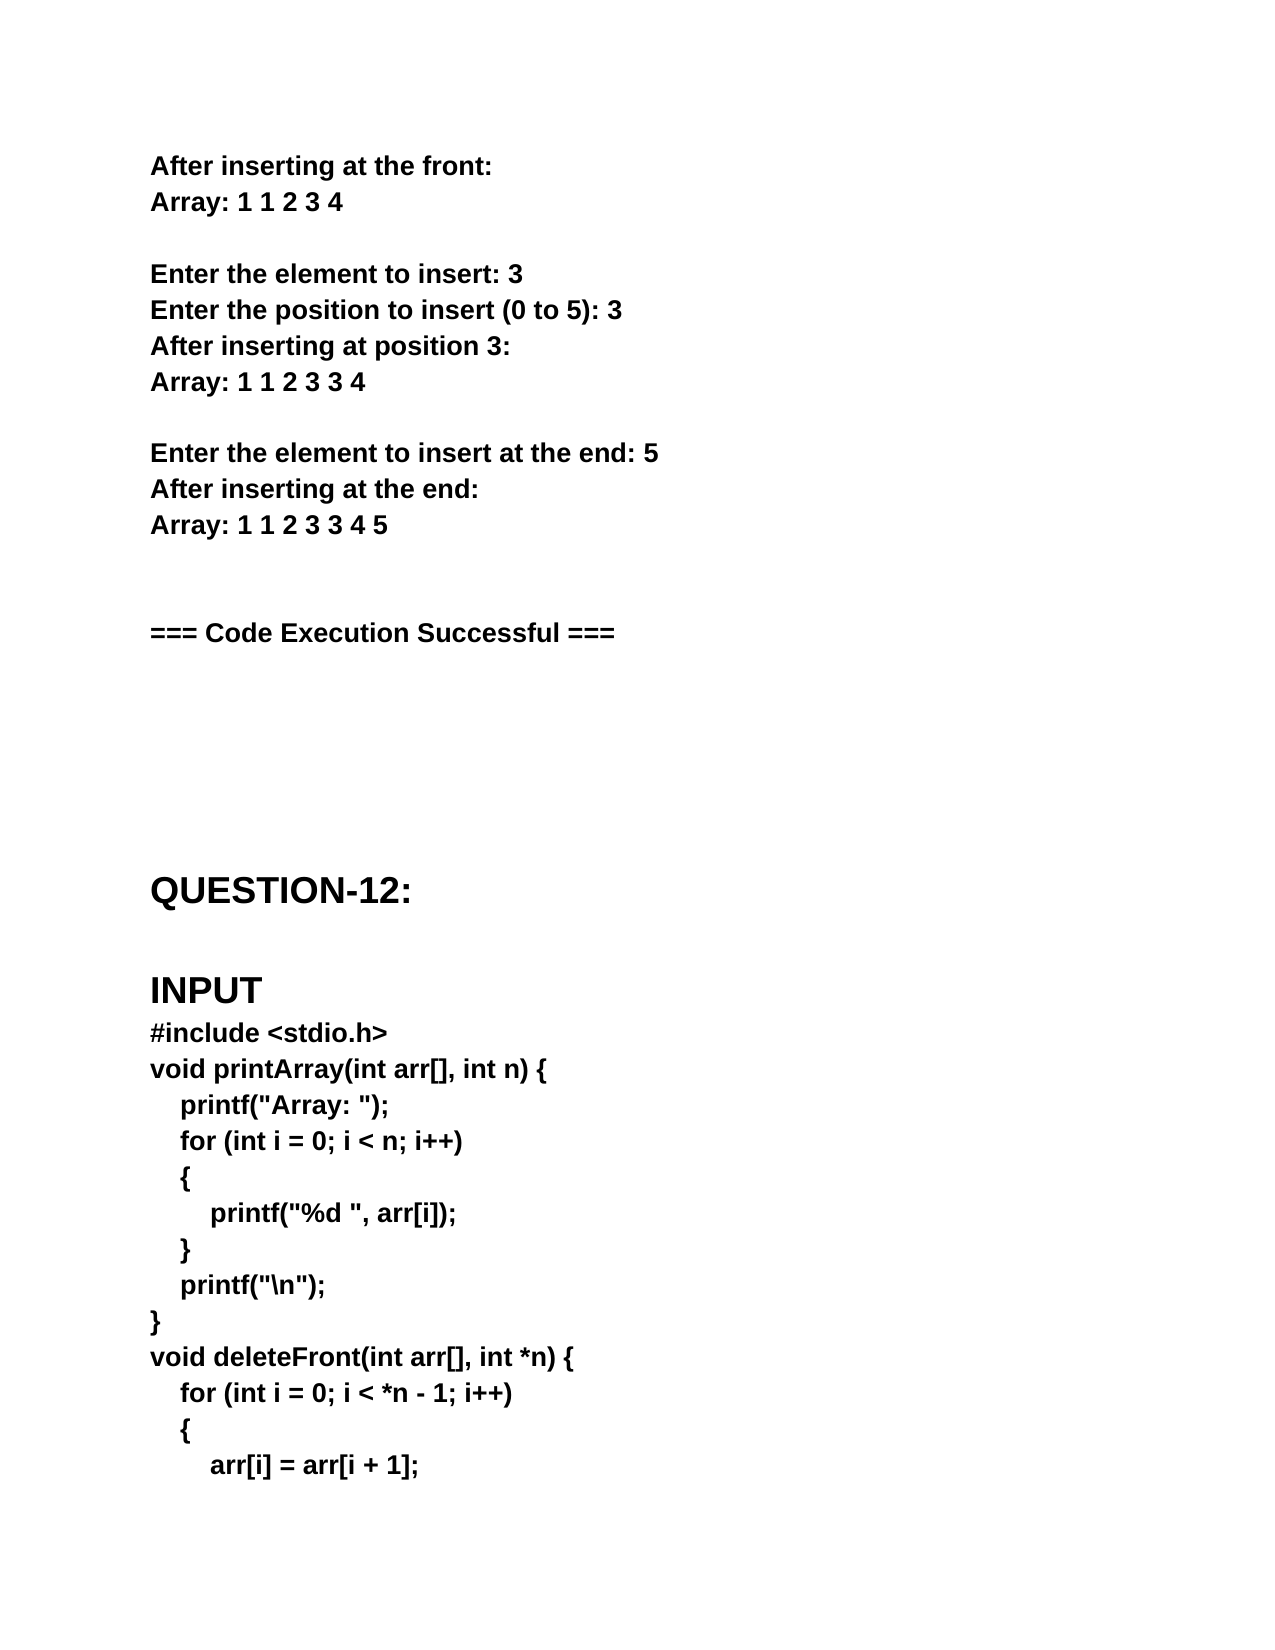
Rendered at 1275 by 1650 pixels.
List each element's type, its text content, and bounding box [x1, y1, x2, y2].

text After inserting at position 3: [150, 330, 1125, 361]
text Enter the element to insert: 3 [150, 258, 1125, 289]
text void deleteFront(int arr[], int *n) { [150, 1341, 1125, 1372]
text void printArray(int arr[], int n) { [150, 1053, 1125, 1085]
text printf("%d ", arr[i]); [150, 1197, 1125, 1228]
text } [150, 1305, 1125, 1336]
text for (int i = 0; i < *n - 1; i++) [150, 1377, 1125, 1408]
text Enter the element to insert at the end: 5 [150, 437, 1125, 469]
text printf("\n"); [150, 1269, 1125, 1300]
text for (int i = 0; i < n; i++) [150, 1125, 1125, 1157]
text QUESTION-12: [150, 869, 1125, 912]
text arr[i] = arr[i + 1]; [150, 1449, 1125, 1480]
text INPUT [150, 968, 1125, 1011]
text After inserting at the front: [150, 150, 1125, 181]
text #include <stdio.h> [150, 1017, 1125, 1049]
text printf("Array: "); [150, 1089, 1125, 1121]
text === Code Execution Successful === [150, 617, 1125, 648]
text { [150, 1161, 1125, 1192]
text { [150, 1413, 1125, 1444]
text After inserting at the end: [150, 473, 1125, 505]
text Array: 1 1 2 3 3 4 [150, 366, 1125, 397]
text Array: 1 1 2 3 3 4 5 [150, 509, 1125, 541]
text Array: 1 1 2 3 4 [150, 186, 1125, 217]
text Enter the position to insert (0 to 5): 3 [150, 294, 1125, 325]
text } [150, 1233, 1125, 1264]
